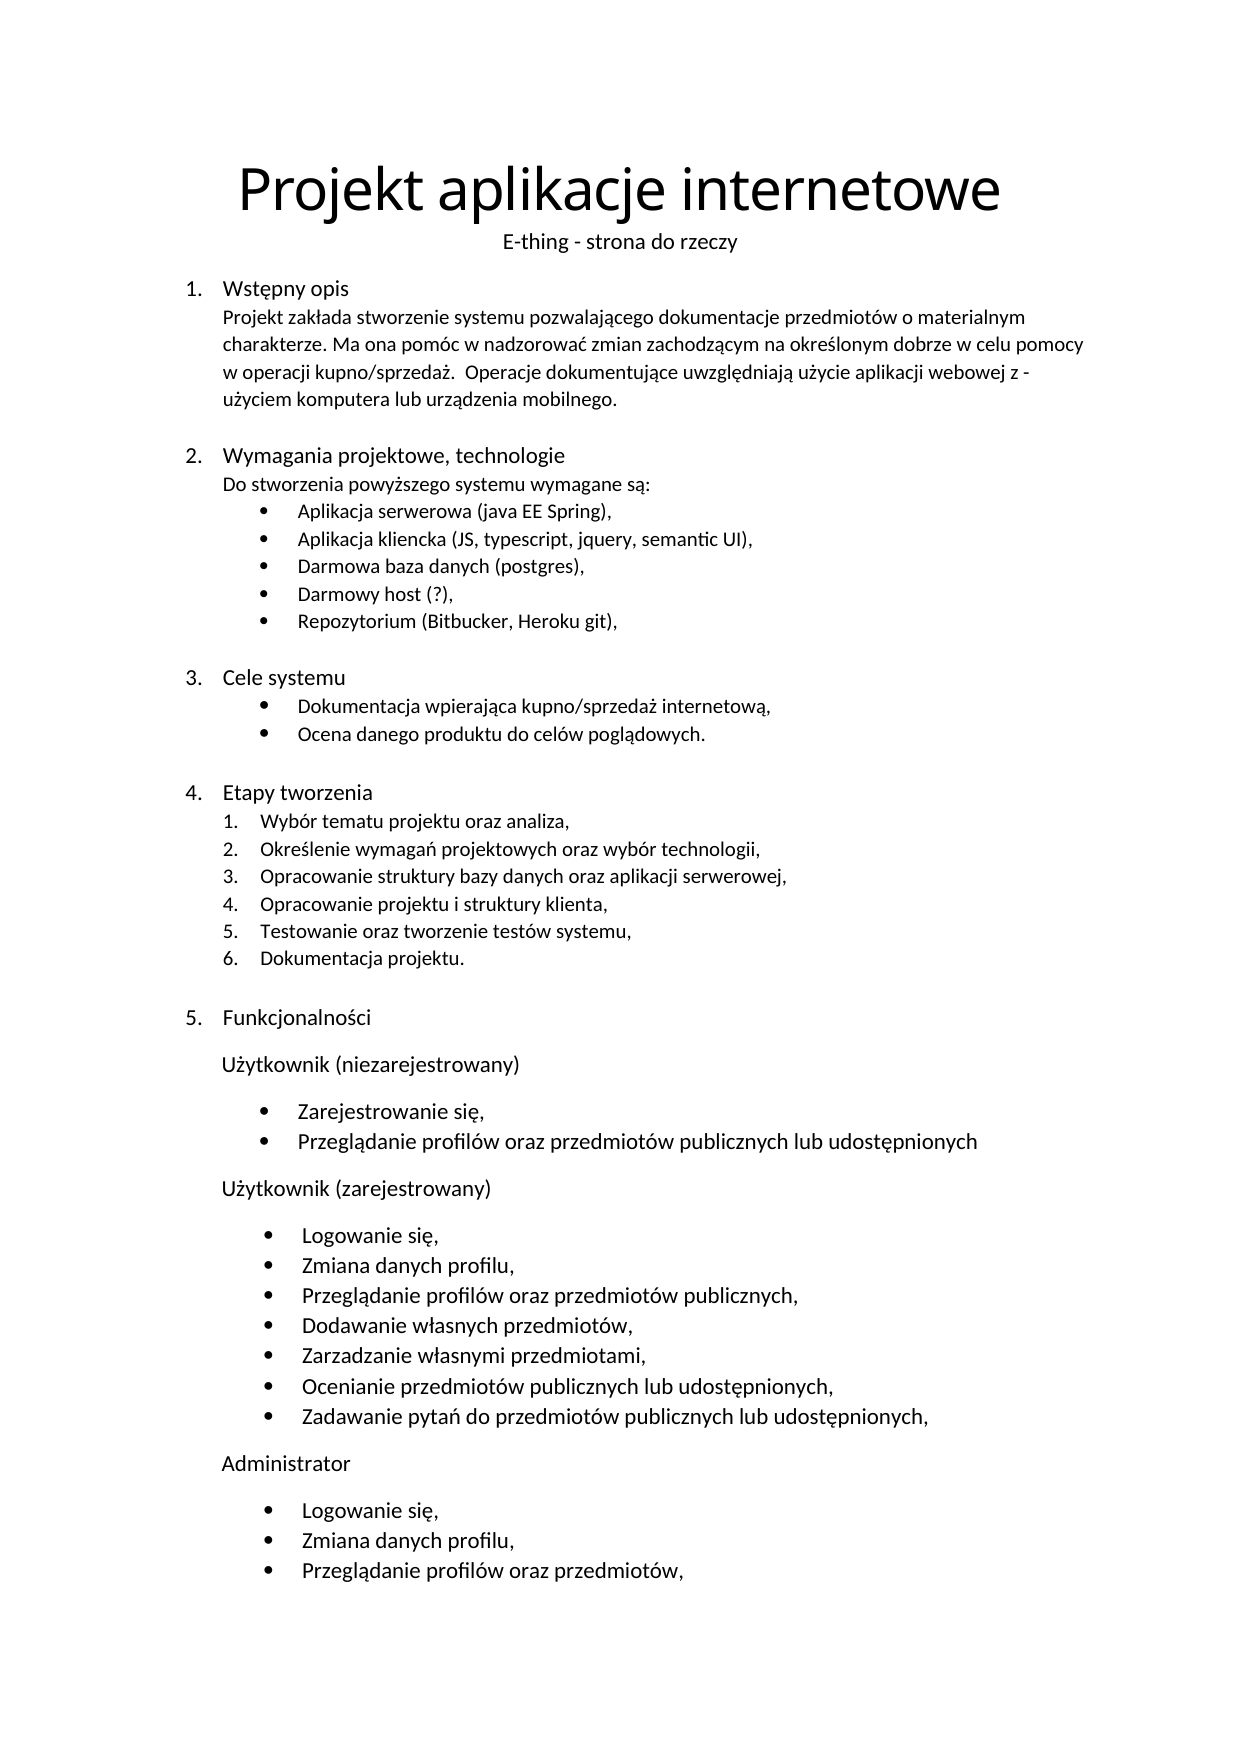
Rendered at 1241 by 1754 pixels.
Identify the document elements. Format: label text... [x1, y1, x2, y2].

list Określenie wymagań projektowych oraz wybór technologii, [223, 836, 1093, 861]
list Dodawanie własnych przedmiotów, [264, 1311, 1093, 1339]
list Przeglądanie profilów oraz przedmiotów publicznych lub udostępnionych [260, 1127, 1093, 1155]
text Administrator [221, 1449, 1093, 1477]
list Zmiana danych profilu, [264, 1251, 1093, 1279]
title Projekt aplikacje internetowe [148, 148, 1093, 227]
list Testowanie oraz tworzenie testów systemu, [223, 918, 1093, 943]
list Ocena danego produktu do celów poglądowych. [260, 721, 1093, 746]
list Do stworzenia powyższego systemu wymagane są: [223, 471, 1093, 497]
list Etapy tworzenia [185, 778, 1093, 806]
list Ocenianie przedmiotów publicznych lub udostępnionych, [264, 1372, 1093, 1400]
list Logowanie się, [264, 1221, 1093, 1249]
list Wstępny opis [185, 274, 1093, 302]
list Aplikacja kliencka (JS, typescript, jquery, semantic UI), [260, 526, 1093, 552]
list Cele systemu [185, 663, 1093, 691]
list Aplikacja serwerowa (java EE Spring), [260, 499, 1093, 524]
list Przeglądanie profilów oraz przedmiotów publicznych, [264, 1281, 1093, 1309]
list Zarejestrowanie się, [260, 1097, 1093, 1125]
list Wybór tematu projektu oraz analiza, [223, 808, 1093, 834]
text Użytkownik (niezarejestrowany) [148, 1050, 1093, 1078]
list Projekt zakłada stworzenie systemu pozwalającego dokumentacje przedmiotów o materialnym charakterze. Ma ona pomóc w nadzorować zmian zachodzącym na określonym dobrze w celu pomocy w operacji kupno/sprzedaż. Operacje dokumentujące uwzględniają użycie aplikacji webowej z -użyciem komputera lub urządzenia mobilnego. [223, 304, 1093, 412]
list Dokumentacja projektu. [223, 946, 1093, 971]
list Funkcjonalności [185, 1003, 1093, 1031]
list Zmiana danych profilu, [264, 1526, 1093, 1554]
list Logowanie się, [264, 1496, 1093, 1524]
list Zadawanie pytań do przedmiotów publicznych lub udostępnionych, [264, 1402, 1093, 1430]
list Opracowanie projektu i struktury klienta, [223, 891, 1093, 916]
list Repozytorium (Bitbucker, Heroku git), [260, 608, 1093, 634]
list Opracowanie struktury bazy danych oraz aplikacji serwerowej, [223, 863, 1093, 889]
list Darmowa baza danych (postgres), [260, 553, 1093, 579]
list Wymagania projektowe, technologie [185, 441, 1093, 469]
list Przeglądanie profilów oraz przedmiotów, [264, 1556, 1093, 1584]
list Darmowy host (?), [260, 581, 1093, 606]
text E-thing - strona do rzeczy [148, 227, 1093, 255]
list Zarzadzanie własnymi przedmiotami, [264, 1342, 1093, 1370]
text Użytkownik (zarejestrowany) [221, 1174, 1093, 1202]
list Dokumentacja wpierająca kupno/sprzedaż internetową, [260, 693, 1093, 719]
